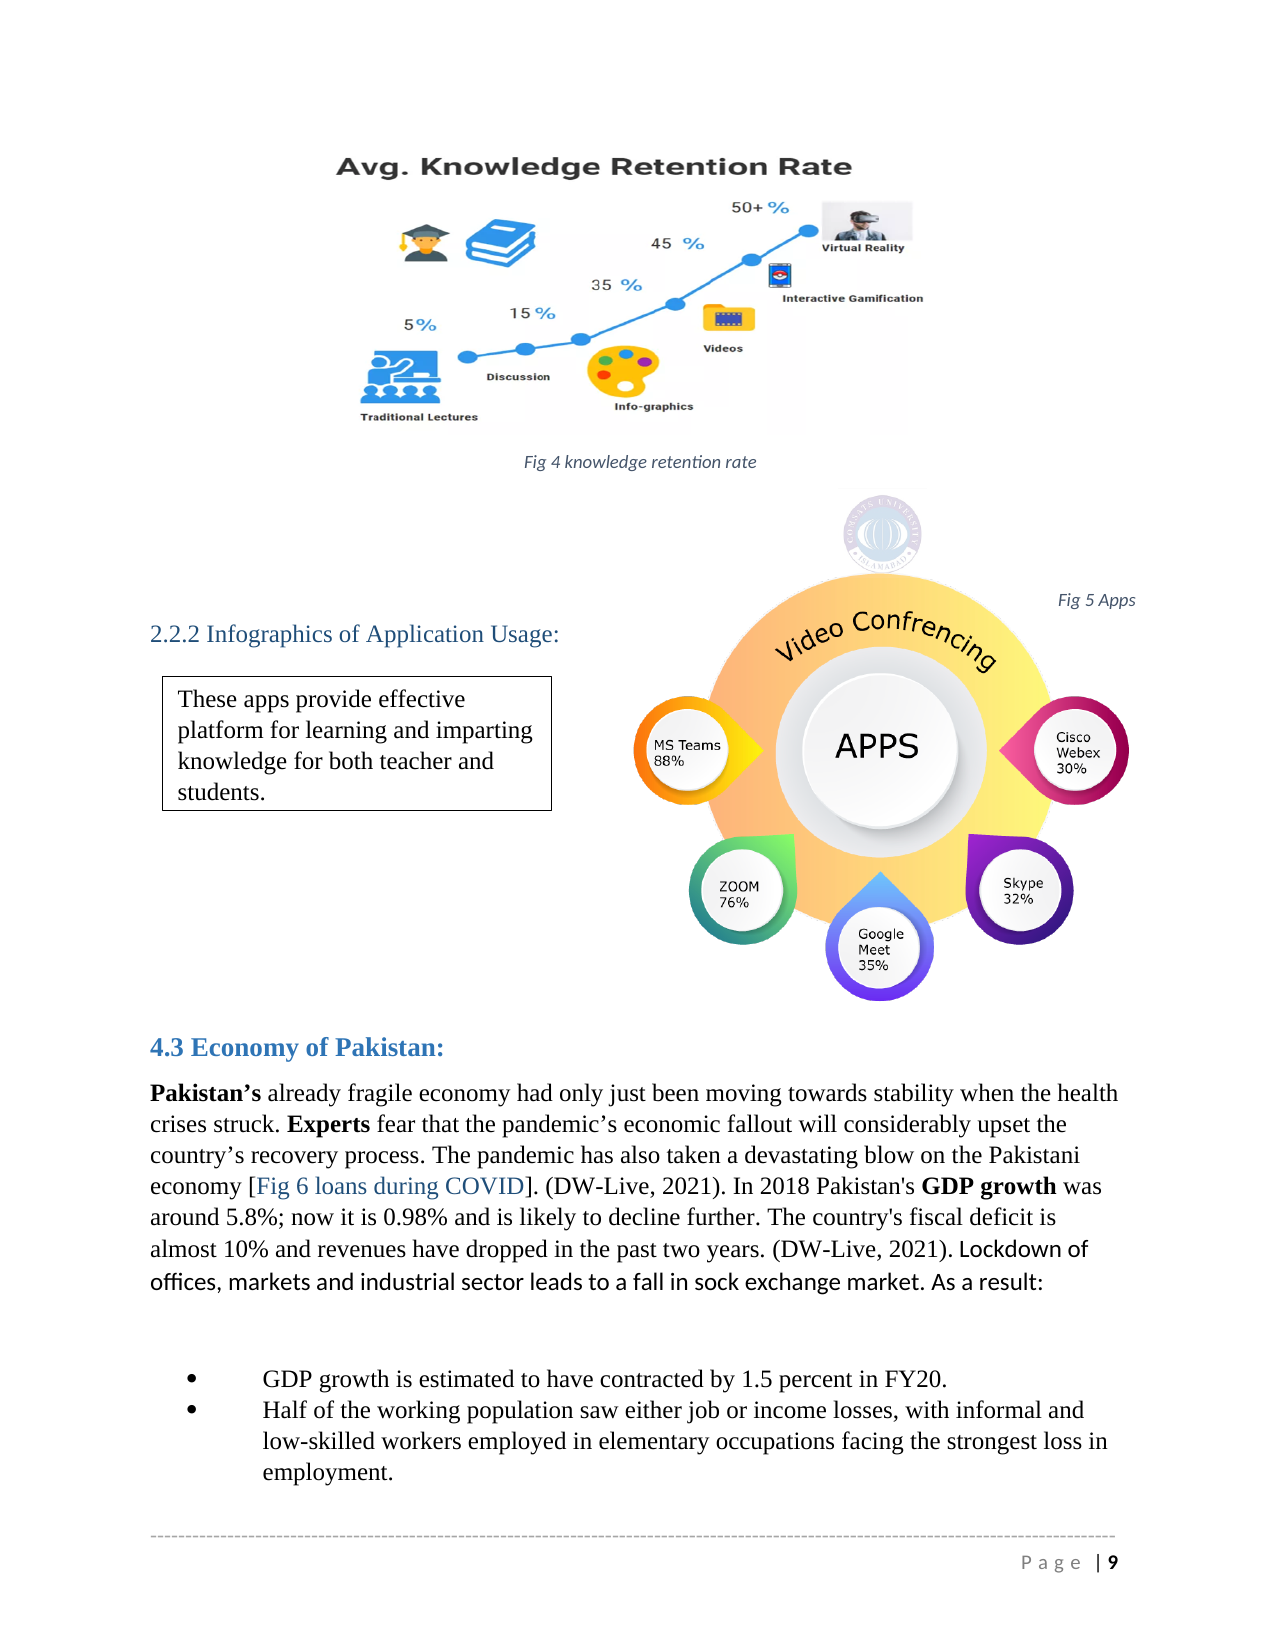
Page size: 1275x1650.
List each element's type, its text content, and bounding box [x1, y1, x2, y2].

list GDP growth is estimated to have contracted by 1.5 percent in FY20. [187, 1364, 1125, 1392]
list Half of the working population saw either job or income losses, with informal and low-skilled workers employed in elementary occupations facing the strongest loss in employment. [187, 1395, 1125, 1486]
picture [585, 456, 1162, 1033]
picture [318, 152, 934, 436]
subtitle 4.3 Economy of Pakistan: [150, 1031, 1125, 1063]
subtitle 2.2.2 Infographics of Application Usage: [150, 619, 1125, 647]
text Pakistan’s already fragile economy had only just been moving towards stability when the health crises struck. Experts fear that the pandemic’s economic fallout will considerably upset the country’s recovery process. The pandemic has also taken a devastating blow on the Pakistani economy [Fig 6 loans during COVID].. In 2018 Pakistan's GDP growth was around 5.8%; now it is 0.98% and is likely to decline further. The country's fiscal deficit is almost 10% and revenues have dropped in the past two years.. Lockdown of offices, markets and industrial sector leads to a fall in sock exchange market. As a result: [150, 1078, 1125, 1297]
